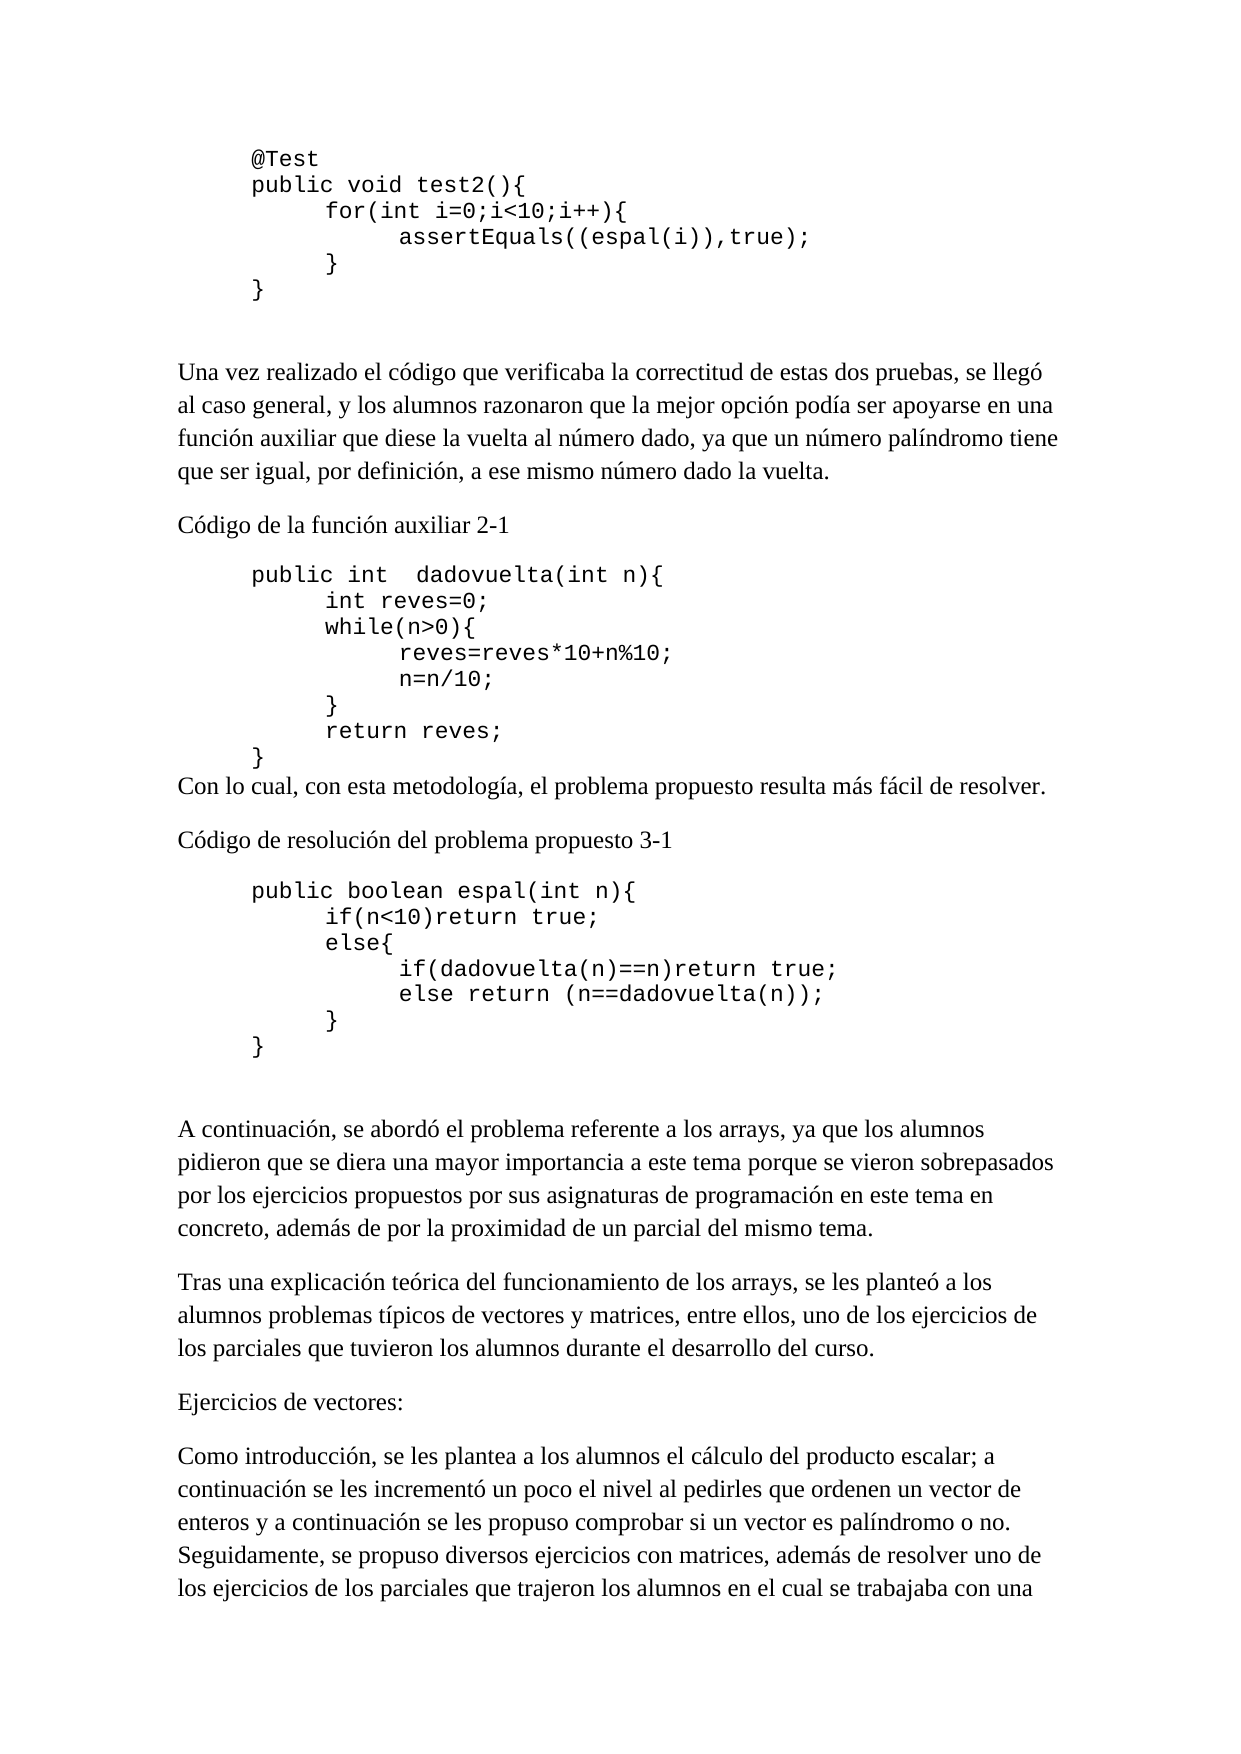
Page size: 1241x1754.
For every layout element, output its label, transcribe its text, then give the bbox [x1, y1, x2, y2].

text public boolean espal(int n){ [177, 879, 1063, 905]
text public void test2(){ [177, 173, 1063, 199]
text public int dadovuelta(int n){ [177, 564, 1063, 590]
text Código de la función auxiliar 2-1 [177, 510, 1063, 539]
text int reves=0; [177, 590, 1063, 616]
text A continuación, se abordó el problema referente a los arrays, ya que los alumnos pidieron que se diera una mayor importancia a este tema porque se vieron sobrepasados por los ejercicios propuestos por sus asignaturas de programación en este tema en concreto, además de por la proximidad de un parcial del mismo tema. [177, 1114, 1063, 1242]
text assertEquals((espal(i)),true); [177, 225, 1063, 251]
text } [177, 693, 1063, 719]
text Con lo cual, con esta metodología, el problema propuesto resulta más fácil de resolver. [177, 771, 1063, 800]
text while(n>0){ [177, 616, 1063, 642]
text else return (n==dadovuelta(n)); [177, 983, 1063, 1009]
text if(n<10)return true; [177, 905, 1063, 931]
text Tras una explicación teórica del funcionamiento de los arrays, se les planteó a los alumnos problemas típicos de vectores y matrices, entre ellos, uno de los ejercicios de los parciales que tuvieron los alumnos durante el desarrollo del curso. [177, 1267, 1063, 1362]
text return reves; [177, 719, 1063, 745]
text } [177, 277, 1063, 303]
text } [177, 745, 1063, 771]
text reves=reves*10+n%10; [177, 642, 1063, 668]
text n=n/10; [177, 668, 1063, 693]
text Ejercicios de vectores: [177, 1387, 1063, 1416]
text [177, 1441, 1063, 1602]
text @Test [177, 148, 1063, 173]
text if(dadovuelta(n)==n)return true; [177, 957, 1063, 983]
text for(int i=0;i<10;i++){ [177, 199, 1063, 225]
text Una vez realizado el código que verificaba la correctitud de estas dos pruebas, se llegó al caso general, y los alumnos razonaron que la mejor opción podía ser apoyarse en una función auxiliar que diese la vuelta al número dado, ya que un número palíndromo tiene que ser igual, por definición, a ese mismo número dado la vuelta. [177, 357, 1063, 485]
text else{ [177, 931, 1063, 957]
text } [177, 251, 1063, 277]
text Código de resolución del problema propuesto 3-1 [177, 825, 1063, 854]
text } [177, 1009, 1063, 1035]
text } [177, 1035, 1063, 1061]
